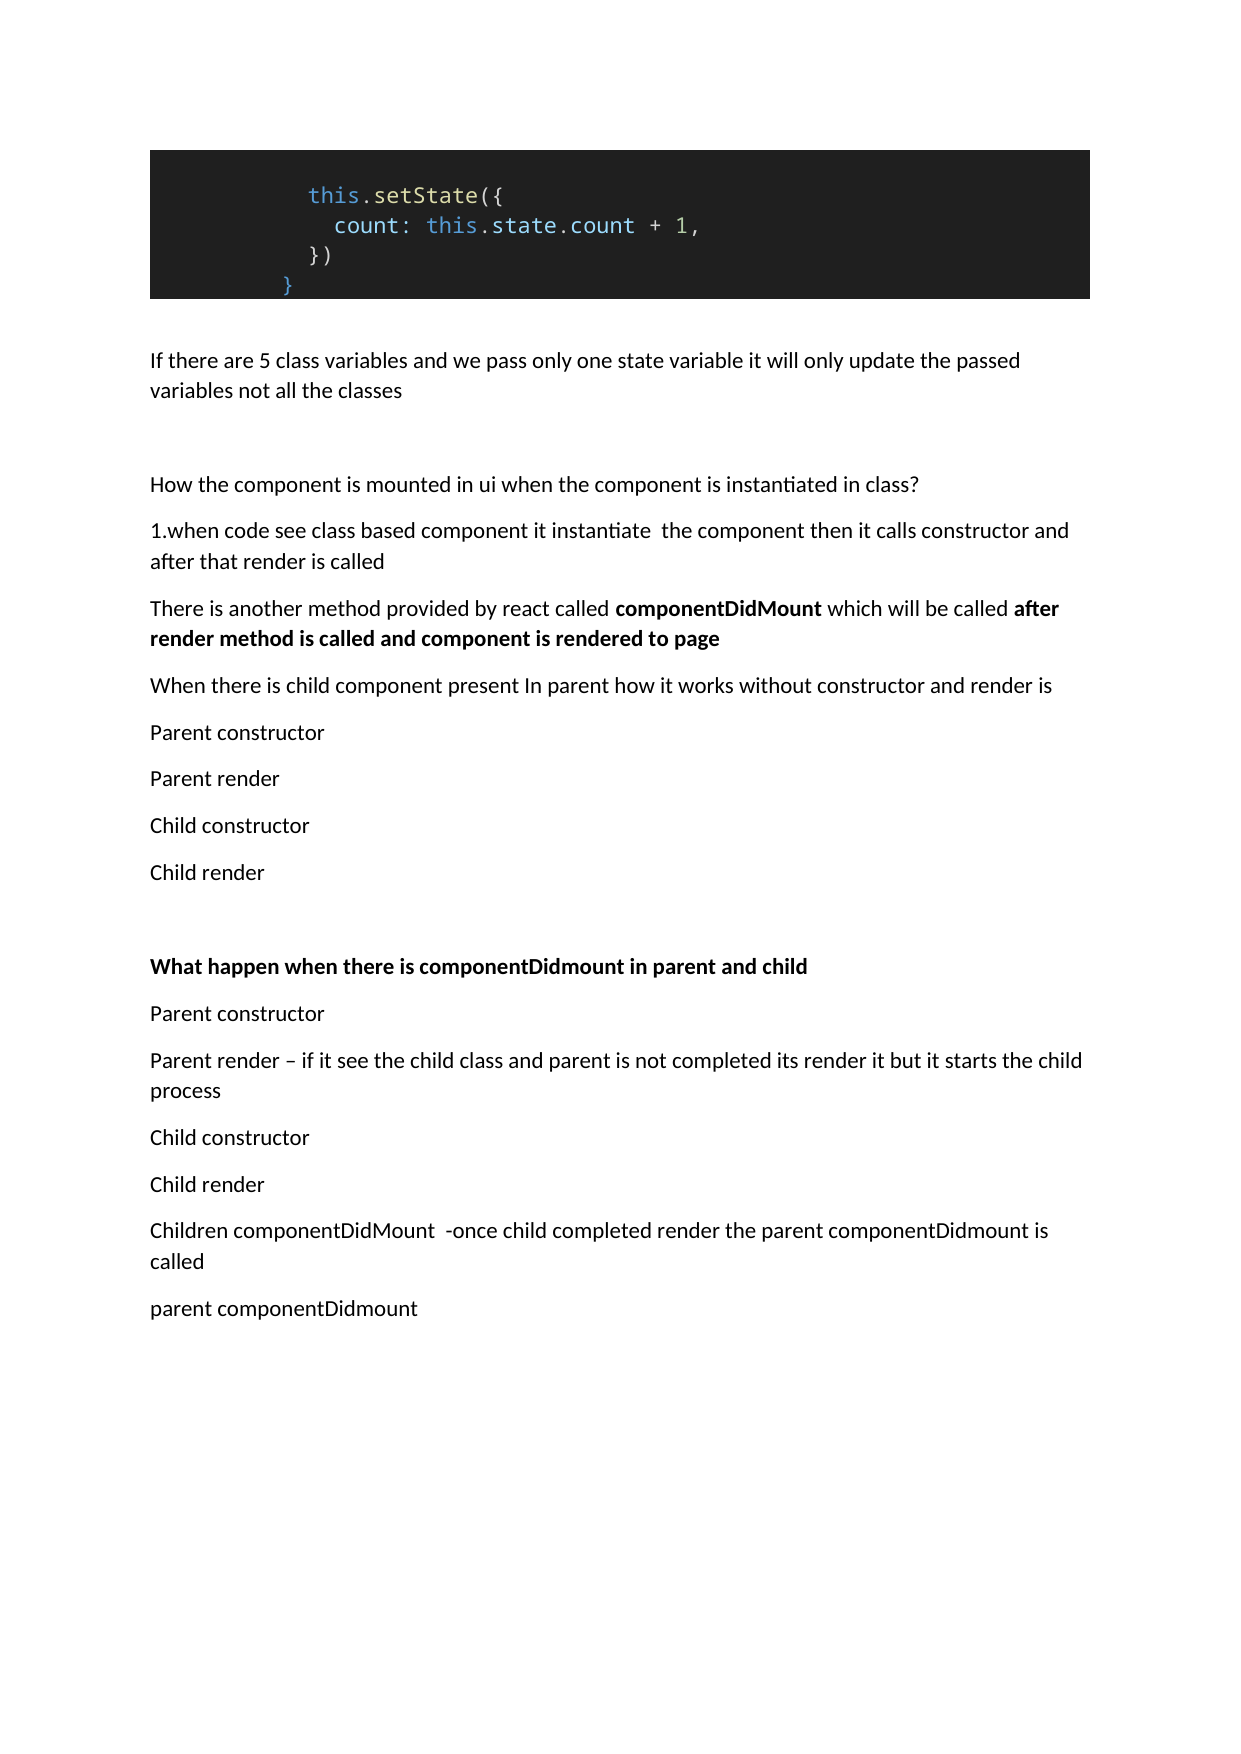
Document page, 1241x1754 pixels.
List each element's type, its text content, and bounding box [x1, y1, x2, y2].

text Child constructor [150, 811, 1090, 839]
text }) [150, 239, 1090, 269]
text Child constructor [150, 1123, 1090, 1151]
text There is another method provided by react called componentDidMount which will be called after render method is called and component is rendered to page [150, 594, 1090, 652]
text } [150, 269, 1090, 299]
text How the component is mounted in ui when the component is instantiated in class? [150, 470, 1090, 498]
text parent componentDidmount [150, 1294, 1090, 1322]
text If there are 5 class variables and we pass only one state variable it will only update the passed variables not all the classes [150, 346, 1090, 404]
text When there is child component present In parent how it works without constructor and render is [150, 671, 1090, 699]
text Parent constructor [150, 999, 1090, 1027]
text count: this.state.count + 1, [150, 209, 1090, 239]
text Child render [150, 858, 1090, 886]
text this.setState({ [150, 180, 1090, 209]
text 1.when code see class based component it instantiate the component then it calls constructor and after that render is called [150, 517, 1090, 575]
text Parent render – if it see the child class and parent is not completed its render it but it starts the child process [150, 1046, 1090, 1104]
text Parent render [150, 764, 1090, 793]
text Parent constructor [150, 718, 1090, 746]
text Children componentDidMount -once child completed render the parent componentDidmount is called [150, 1217, 1090, 1275]
text What happen when there is componentDidmount in parent and child [150, 952, 1090, 980]
text Child render [150, 1170, 1090, 1198]
